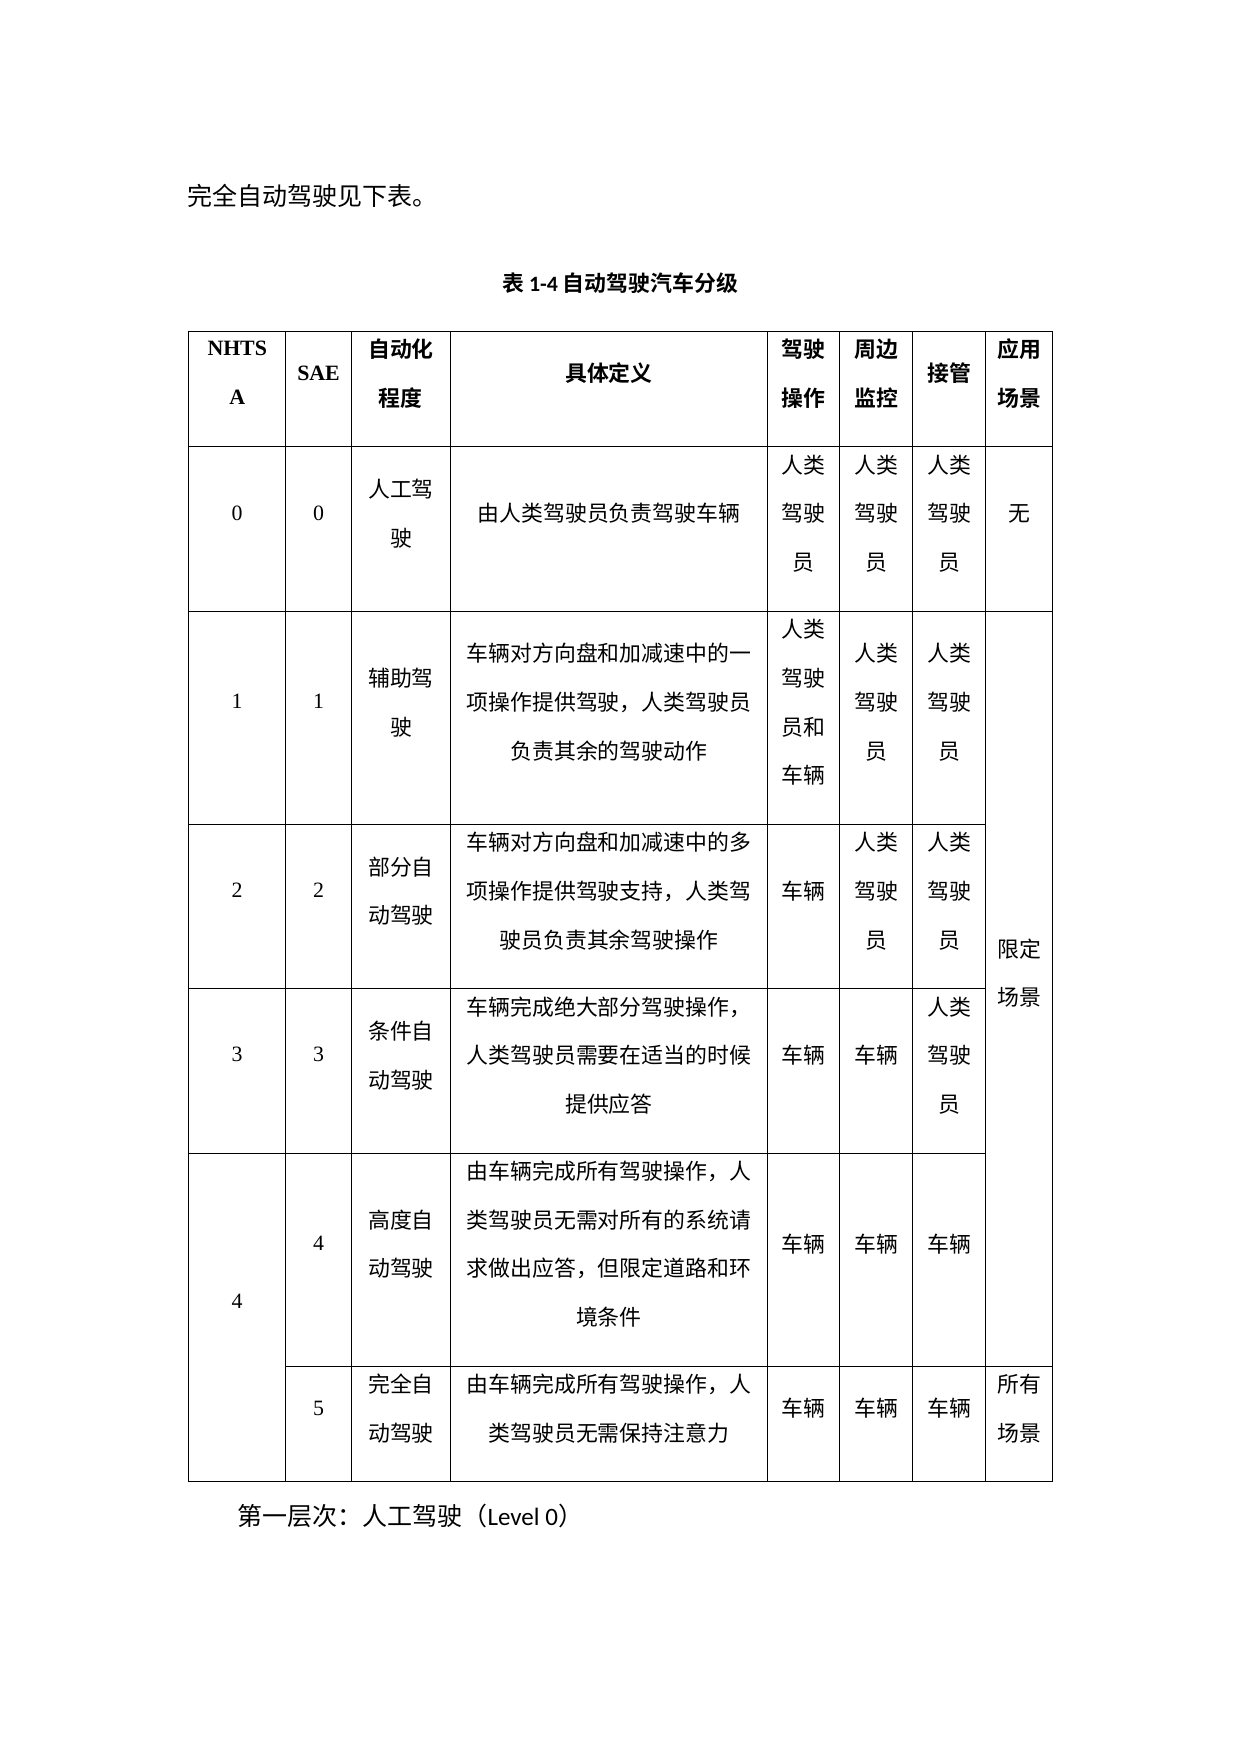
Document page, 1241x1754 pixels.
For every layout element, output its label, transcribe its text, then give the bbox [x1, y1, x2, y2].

table_cell 所有场景 [986, 1367, 1052, 1481]
table_header 接管 [913, 332, 985, 446]
table_cell 人类驾驶员和车辆 [768, 612, 839, 824]
table_cell 无 [986, 447, 1052, 611]
table_cell 完全自动驾驶 [352, 1367, 450, 1481]
table_cell 车辆 [768, 989, 839, 1152]
text 表1-4 自动驾驶汽车分级 [187, 266, 1053, 298]
table_cell 车辆对方向盘和加减速中的多项操作提供驾驶支持，人类驾驶员负责其余驾驶操作 [451, 825, 767, 988]
table_cell 车辆 [840, 989, 912, 1152]
table_cell 0 [286, 447, 351, 611]
table_header NHTSA [189, 332, 285, 446]
table_header 驾驶操作 [768, 332, 839, 446]
text 第一层次：人工驾驶（Level 0） [187, 1482, 1053, 1547]
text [187, 162, 1053, 227]
table_cell 人类驾驶员 [768, 447, 839, 611]
table_cell 车辆 [913, 1367, 985, 1481]
table_cell 车辆 [913, 1154, 985, 1366]
table_cell 条件自动驾驶 [352, 989, 450, 1152]
table_header 具体定义 [451, 332, 767, 446]
table_cell 4 [286, 1154, 351, 1366]
table_cell 人类驾驶员 [913, 612, 985, 824]
table_cell 2 [286, 825, 351, 988]
table_cell 人类驾驶员 [840, 612, 912, 824]
table_cell 车辆对方向盘和加减速中的一项操作提供驾驶，人类驾驶员负责其余的驾驶动作 [451, 612, 767, 824]
table_cell 人工驾驶 [352, 447, 450, 611]
table_cell 车辆 [768, 1367, 839, 1481]
table_cell 车辆 [768, 1154, 839, 1366]
table_cell 高度自动驾驶 [352, 1154, 450, 1366]
table_cell 由人类驾驶员负责驾驶车辆 [451, 447, 767, 611]
table_header 周边监控 [840, 332, 912, 446]
table_cell 人类驾驶员 [840, 447, 912, 611]
table_cell 部分自动驾驶 [352, 825, 450, 988]
table_cell 3 [189, 989, 285, 1152]
table_cell 4 [189, 1154, 285, 1481]
table_cell 3 [286, 989, 351, 1152]
table_cell 车辆 [840, 1367, 912, 1481]
table_cell 限定场景 [986, 612, 1052, 1366]
table_cell 5 [286, 1367, 351, 1481]
table_cell 由车辆完成所有驾驶操作，人类驾驶员无需保持注意力 [451, 1367, 767, 1481]
table_cell 1 [189, 612, 285, 824]
table_cell 车辆 [768, 825, 839, 988]
table_header 应用场景 [986, 332, 1052, 446]
table_cell 人类驾驶员 [840, 825, 912, 988]
table_cell 0 [189, 447, 285, 611]
table_cell 辅助驾驶 [352, 612, 450, 824]
table_cell 2 [189, 825, 285, 988]
table_header SAE [286, 332, 351, 446]
table_cell 人类驾驶员 [913, 447, 985, 611]
table_cell 人类驾驶员 [913, 825, 985, 988]
table_cell 1 [286, 612, 351, 824]
table_header 自动化程度 [352, 332, 450, 446]
table_cell 车辆完成绝大部分驾驶操作，人类驾驶员需要在适当的时候提供应答 [451, 989, 767, 1152]
table_cell 由车辆完成所有驾驶操作，人类驾驶员无需对所有的系统请求做出应答，但限定道路和环境条件 [451, 1154, 767, 1366]
table_cell 车辆 [840, 1154, 912, 1366]
table_cell 人类驾驶员 [913, 989, 985, 1152]
